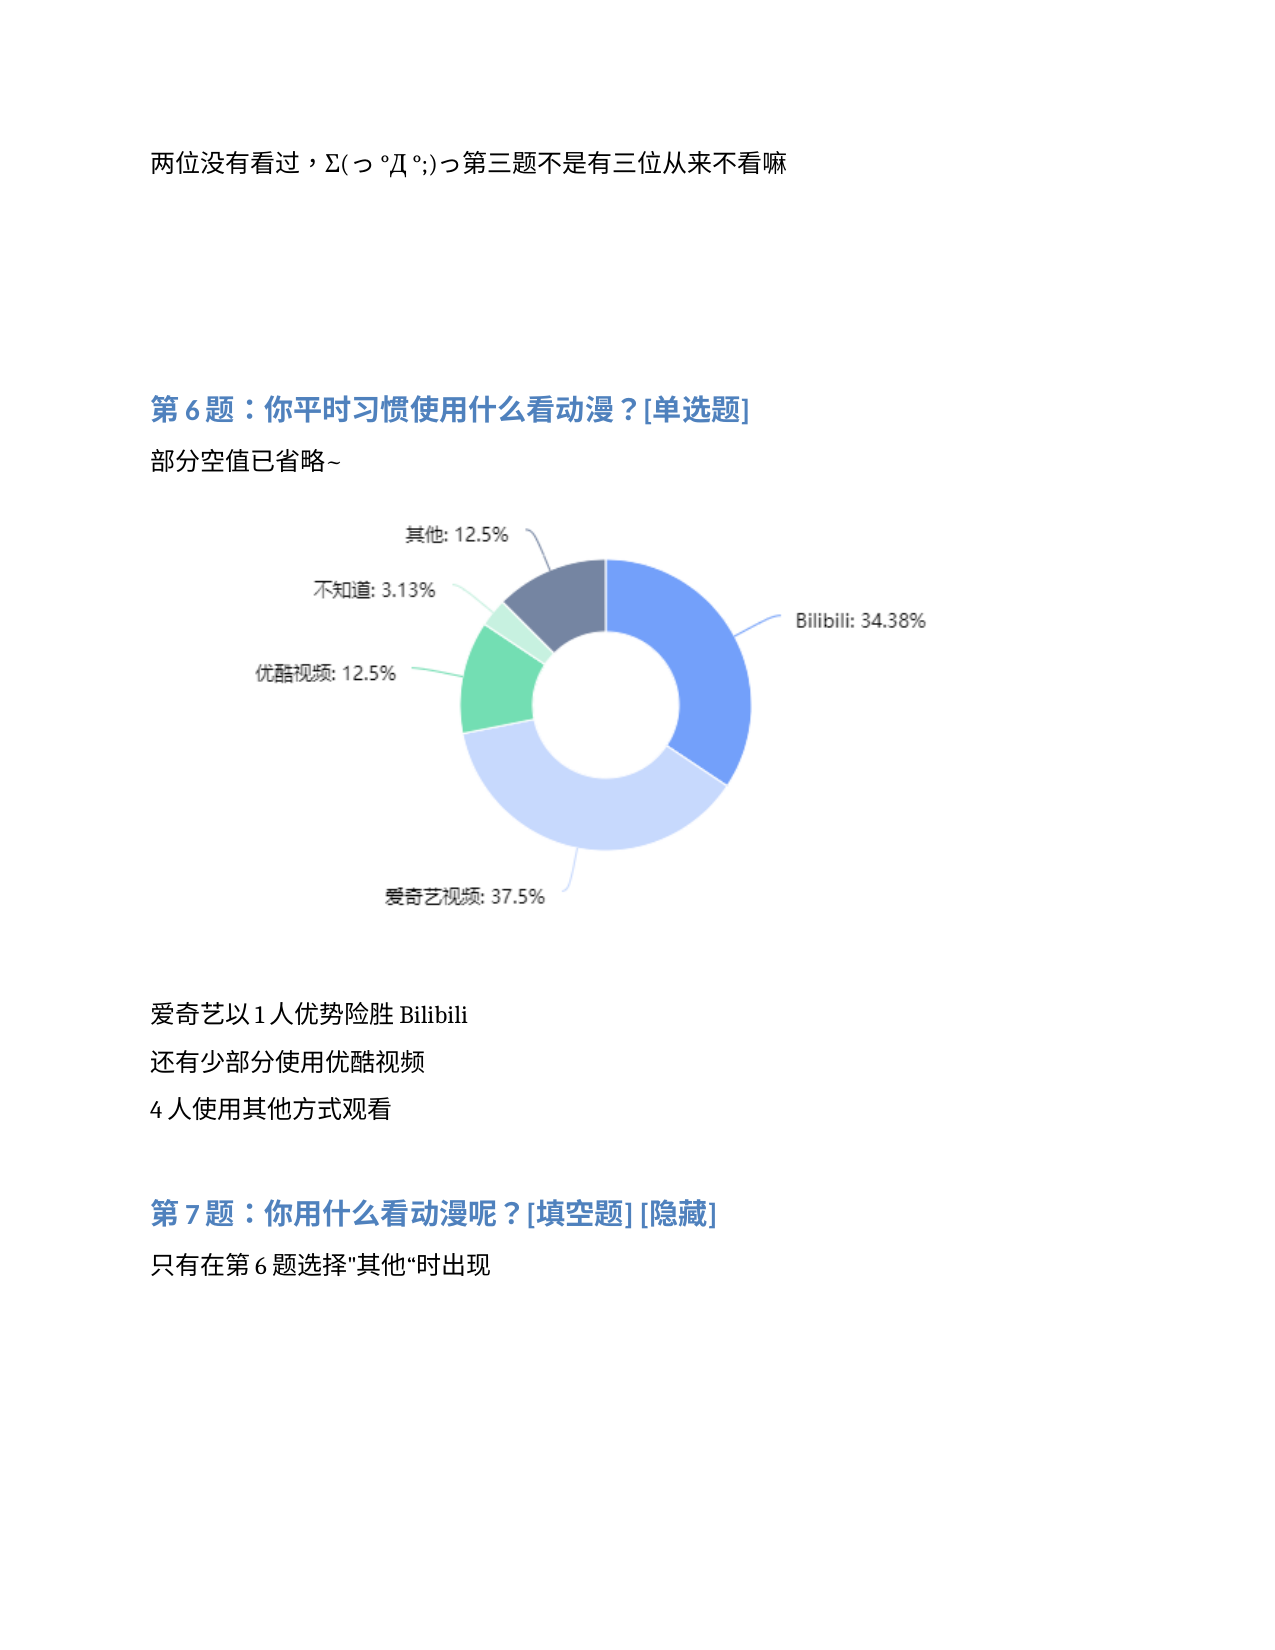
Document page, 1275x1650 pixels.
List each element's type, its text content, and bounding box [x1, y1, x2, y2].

text 还有少部分使用优酷视频 [150, 1049, 1125, 1078]
subtitle 第6题：你平时习惯使用什么看动漫？[单选题] [150, 389, 1125, 429]
picture [168, 495, 1044, 933]
text 两位没有看过，Σ(っ °Д °;)っ第三题不是有三位从来不看嘛 [150, 150, 1125, 179]
text 爱奇艺以1人优势险胜Bilibili [150, 1001, 1125, 1030]
subtitle 第7题：你用什么看动漫呢？[填空题] [隐藏] [150, 1193, 1125, 1233]
text 只有在第6题选择"其他“时出现 [150, 1252, 1125, 1281]
text 部分空值已省略~ [150, 448, 1125, 477]
text 4人使用其他方式观看 [150, 1096, 1125, 1125]
